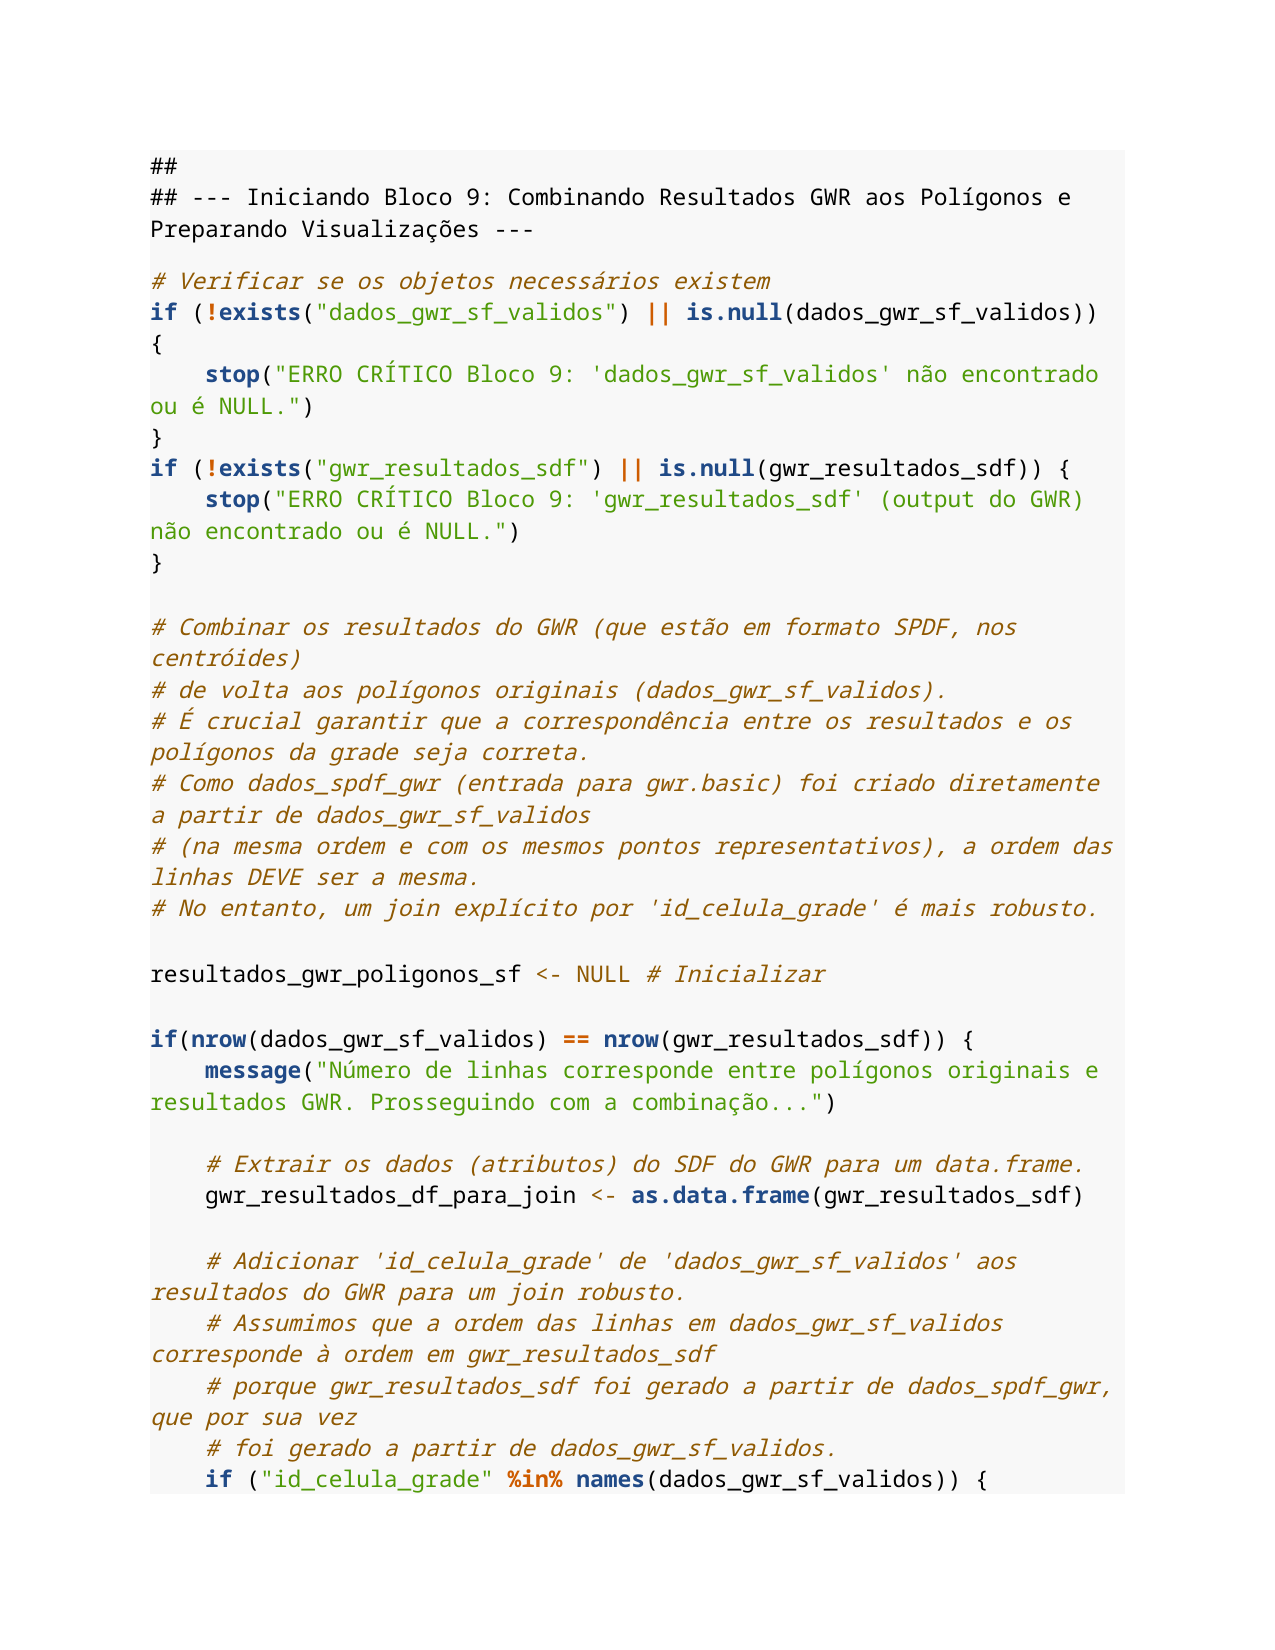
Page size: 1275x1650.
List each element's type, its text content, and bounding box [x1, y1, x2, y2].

text ## ## --- Iniciando Bloco 9: Combinando Resultados GWR aos Polígonos e Preparando Visualizações --- [150, 150, 1125, 244]
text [150, 264, 1125, 1494]
